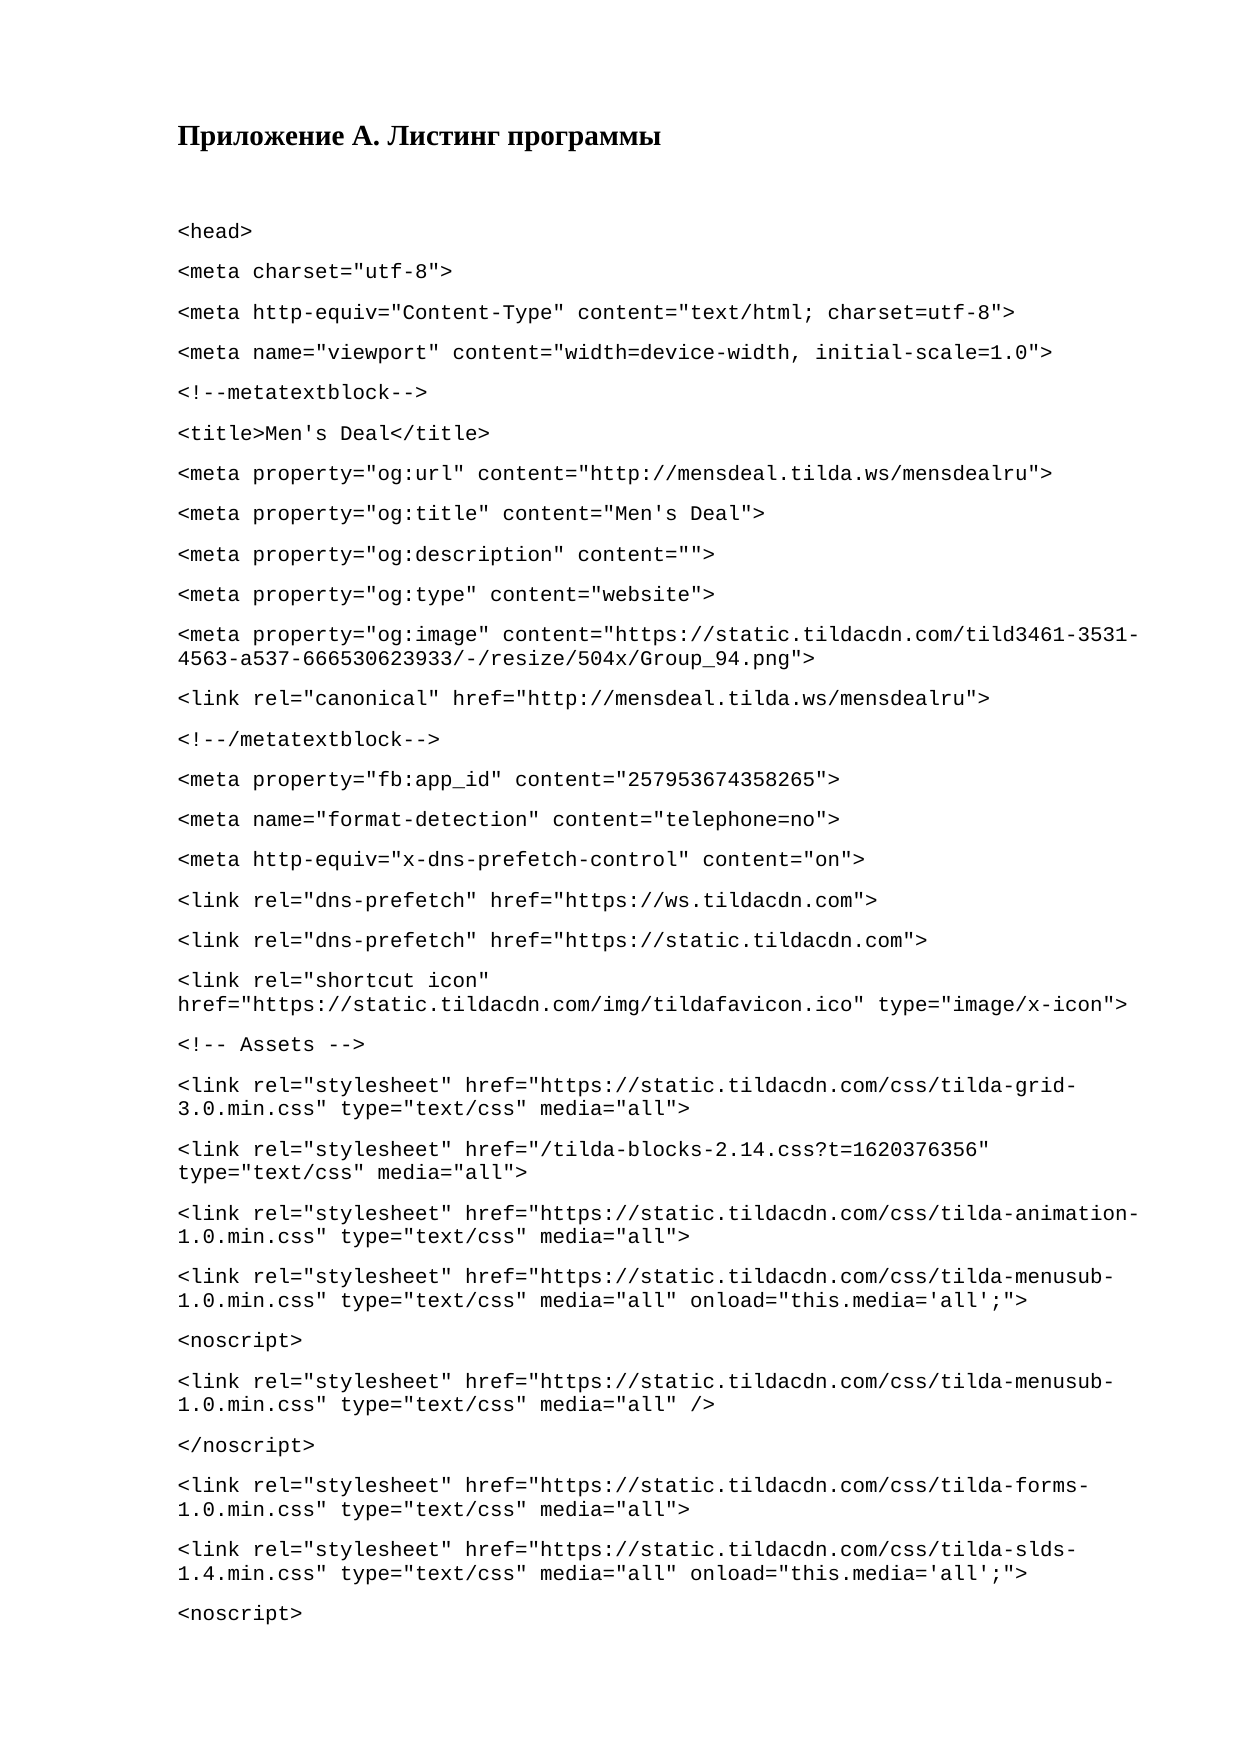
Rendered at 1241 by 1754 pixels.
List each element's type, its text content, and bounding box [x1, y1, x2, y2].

text <head> [177, 221, 1152, 245]
text <meta property="fb:app_id" content="257953674358265"> [177, 769, 1152, 792]
text <!--metatextblock--> [177, 382, 1152, 406]
text <meta name="viewport" content="width=device-width, initial-scale=1.0"> [177, 342, 1152, 366]
text <link rel="dns-prefetch" href="https://ws.tildacdn.com"> [177, 890, 1152, 913]
text <link rel="stylesheet" href="https://static.tildacdn.com/css/tilda-slds-1.4.min.css" type="text/css" media="all" onload="this.media='all';"> [177, 1539, 1152, 1586]
text <meta property="og:type" content="website"> [177, 584, 1152, 608]
text <link rel="stylesheet" href="https://static.tildacdn.com/css/tilda-menusub-1.0.min.css" type="text/css" media="all" /> [177, 1371, 1152, 1418]
text <meta property="og:url" content="http://mensdeal.tilda.ws/mensdealru"> [177, 463, 1152, 487]
text <meta name="format-detection" content="telephone=no"> [177, 809, 1152, 833]
text </noscript> [177, 1435, 1152, 1458]
text <meta property="og:title" content="Men's Deal"> [177, 503, 1152, 527]
text <link rel="stylesheet" href="https://static.tildacdn.com/css/tilda-forms-1.0.min.css" type="text/css" media="all"> [177, 1475, 1152, 1522]
text <link rel="stylesheet" href="/tilda-blocks-2.14.css?t=1620376356" type="text/css" media="all"> [177, 1139, 1152, 1186]
text <meta http-equiv="x-dns-prefetch-control" content="on"> [177, 849, 1152, 873]
text <!--/metatextblock--> [177, 728, 1152, 752]
text <link rel="dns-prefetch" href="https://static.tildacdn.com"> [177, 930, 1152, 954]
text <meta property="og:image" content="https://static.tildacdn.com/tild3461-3531-4563-a537-666530623933/-/resize/504x/Group_94.png"> [177, 624, 1152, 672]
text <link rel="canonical" href="http://mensdeal.tilda.ws/mensdealru"> [177, 688, 1152, 712]
text <noscript> [177, 1603, 1152, 1627]
text <title>Men's Deal</title> [177, 423, 1152, 446]
text <meta http-equiv="Content-Type" content="text/html; charset=utf-8"> [177, 302, 1152, 325]
text <link rel="stylesheet" href="https://static.tildacdn.com/css/tilda-grid-3.0.min.css" type="text/css" media="all"> [177, 1075, 1152, 1122]
text <noscript> [177, 1331, 1152, 1354]
text <link rel="stylesheet" href="https://static.tildacdn.com/css/tilda-animation-1.0.min.css" type="text/css" media="all"> [177, 1203, 1152, 1250]
text Приложение А. Листинг программы [177, 118, 1152, 152]
text <link rel="shortcut icon" href="https://static.tildacdn.com/img/tildafavicon.ico" type="image/x-icon"> [177, 970, 1152, 1018]
text <link rel="stylesheet" href="https://static.tildacdn.com/css/tilda-menusub-1.0.min.css" type="text/css" media="all" onload="this.media='all';"> [177, 1267, 1152, 1314]
text <meta charset="utf-8"> [177, 261, 1152, 285]
text <meta property="og:description" content=""> [177, 544, 1152, 567]
text <!-- Assets --> [177, 1034, 1152, 1058]
